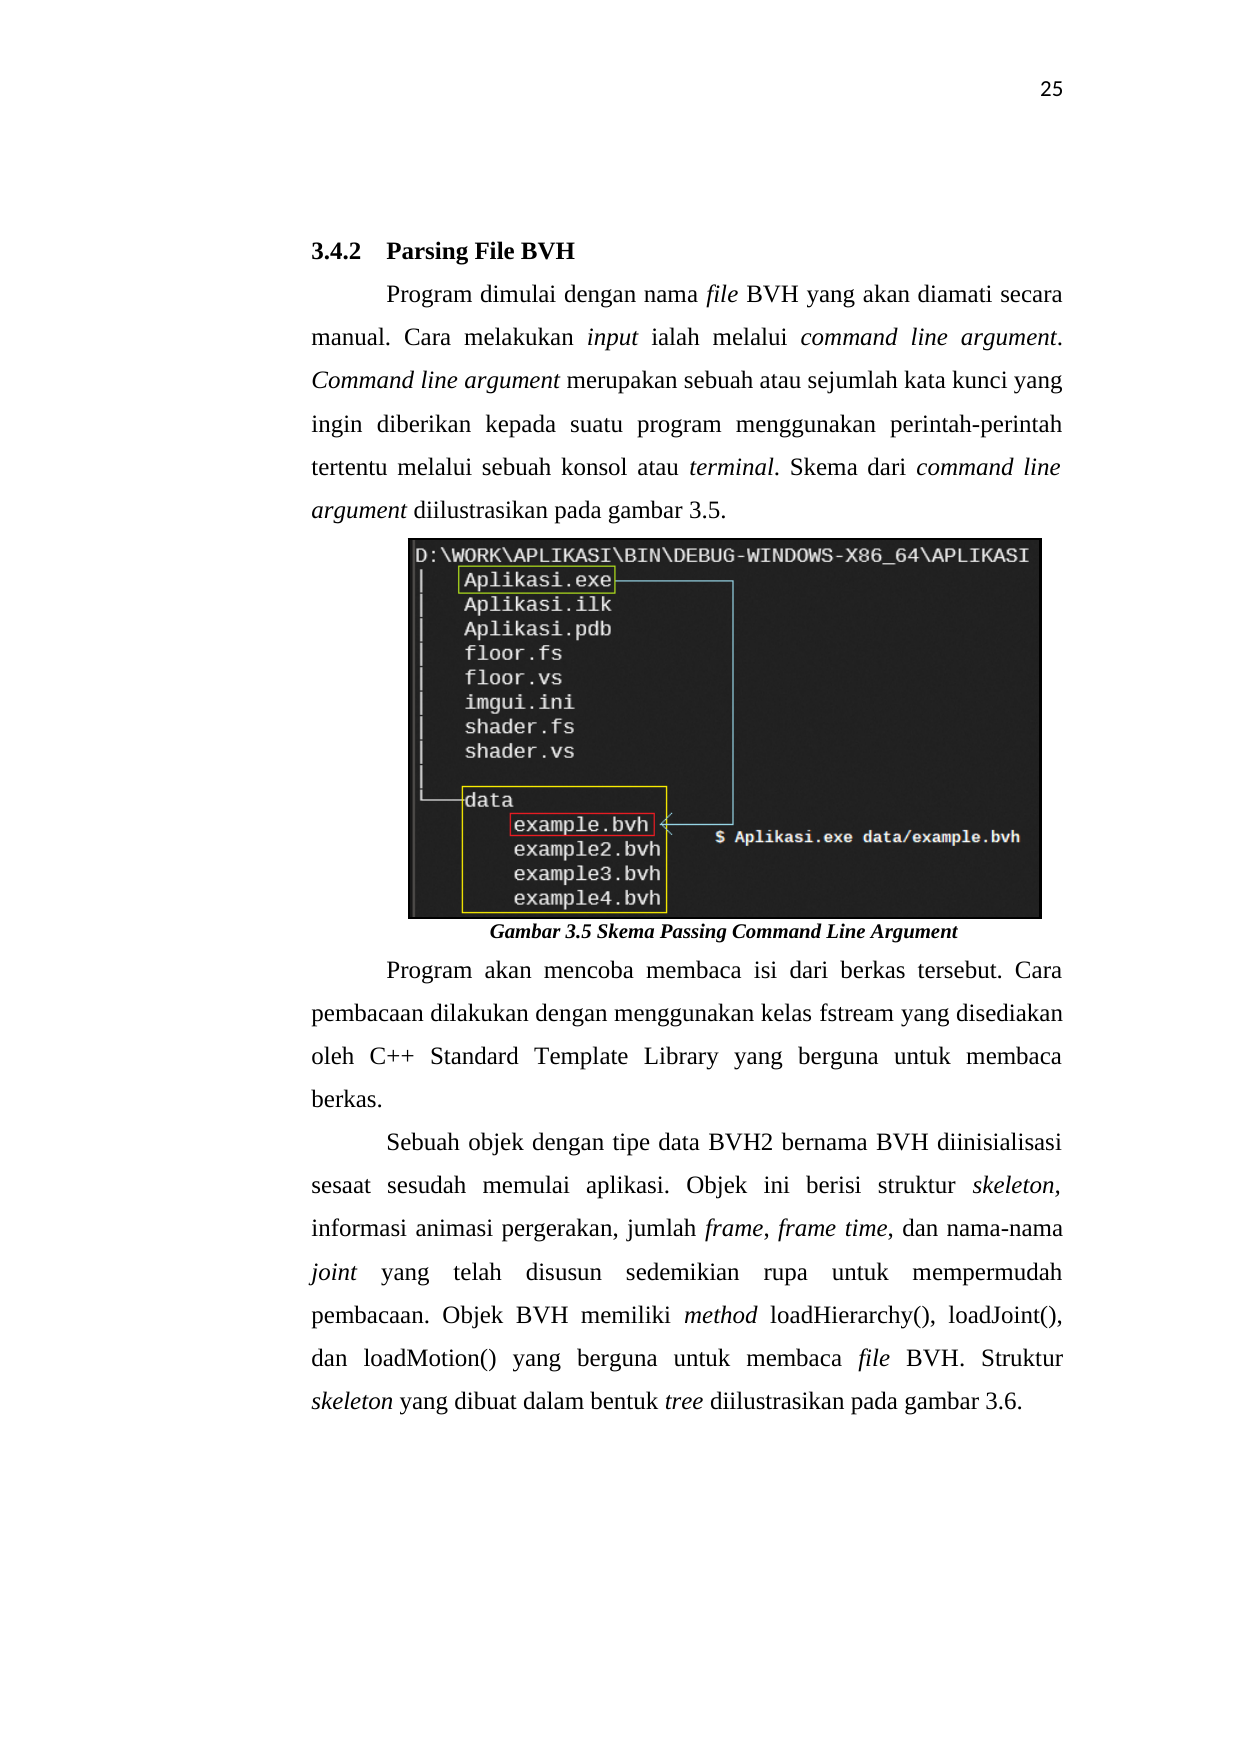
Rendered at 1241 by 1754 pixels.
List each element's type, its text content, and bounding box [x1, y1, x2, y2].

picture [410, 540, 1039, 917]
text Program akan mencoba membaca isi dari berkas tersebut. Cara pembacaan dilakukan dengan menggunakan kelas fstream yang disediakan oleh C++ Standard Template Library yang berguna untuk membaca berkas. [311, 955, 1063, 1113]
text Program dimulai dengan nama file BVH yang akan diamati secara manual. Cara melakukan input ialah melalui command line argument. Command line argument merupakan sebuah atau sejumlah kata kunci yang ingin diberikan kepada suatu program menggunakan perintah-perintah tertentu melalui sebuah konsol atau terminal. Skema dari command line argument diilustrasikan pada gambar 3.5. [311, 279, 1063, 524]
text Gambar 3.5 Skema Passing Command Line Argument [311, 919, 1063, 943]
text 3.4.2 Parsing File BVH [311, 236, 1063, 265]
text Sebuah objek dengan tipe data BVH2 bernama BVH diinisialisasi sesaat sesudah memulai aplikasi. Objek ini berisi struktur skeleton, informasi animasi pergerakan, jumlah frame, frame time, dan nama-nama joint yang telah disusun sedemikian rupa untuk mempermudah pembacaan. Objek BVH memiliki method loadHierarchy(), loadJoint(), dan loadMotion() yang berguna untuk membaca file BVH. Struktur skeleton yang dibuat dalam bentuk tree diilustrasikan pada gambar 3.6. [311, 1127, 1063, 1415]
